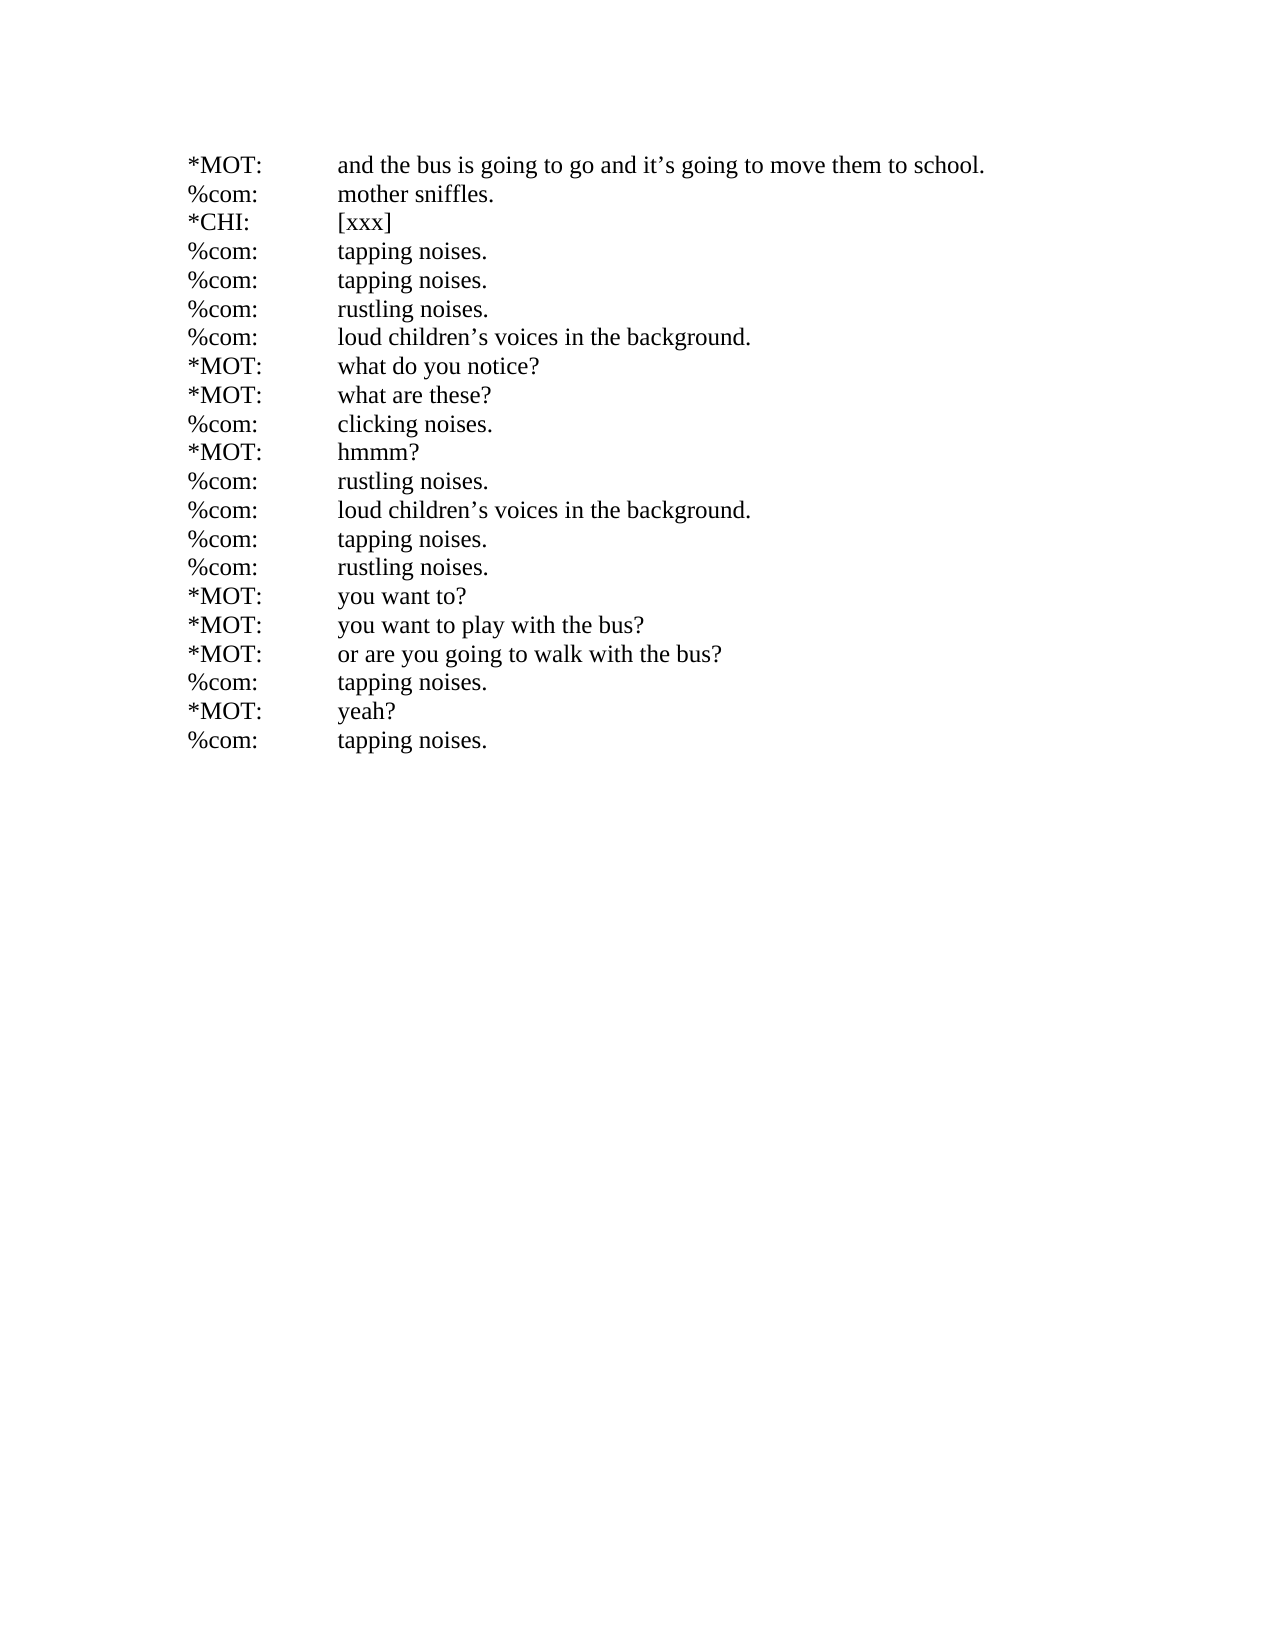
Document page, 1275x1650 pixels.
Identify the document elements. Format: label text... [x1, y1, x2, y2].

text *MOT: or are you going to walk with the bus? [187, 639, 1087, 667]
text %com: tapping noises. [187, 524, 1087, 552]
text *MOT: what do you notice? [187, 351, 1087, 380]
text %com: loud children’s voices in the background. [187, 322, 1087, 351]
text *MOT: and the bus is going to go and it’s going to move them to school. [187, 150, 1087, 179]
text *MOT: what are these? [187, 380, 1087, 409]
text %com: tapping noises. [187, 725, 1087, 754]
text %com: tapping noises. [187, 265, 1087, 294]
text %com: clicking noises. [187, 409, 1087, 437]
text *MOT: you want to play with the bus? [187, 610, 1087, 639]
text *MOT: hmmm? [187, 437, 1087, 466]
text %com: mother sniffles. [187, 179, 1087, 207]
text %com: tapping noises. [187, 667, 1087, 696]
text %com: rustling noises. [187, 552, 1087, 581]
text *CHI: [xxx] [187, 207, 1087, 236]
text %com: tapping noises. [187, 236, 1087, 265]
text *MOT: yeah? [187, 696, 1087, 725]
text %com: rustling noises. [187, 466, 1087, 495]
text *MOT: you want to? [187, 581, 1087, 610]
text %com: rustling noises. [187, 294, 1087, 322]
text %com: loud children’s voices in the background. [187, 495, 1087, 524]
